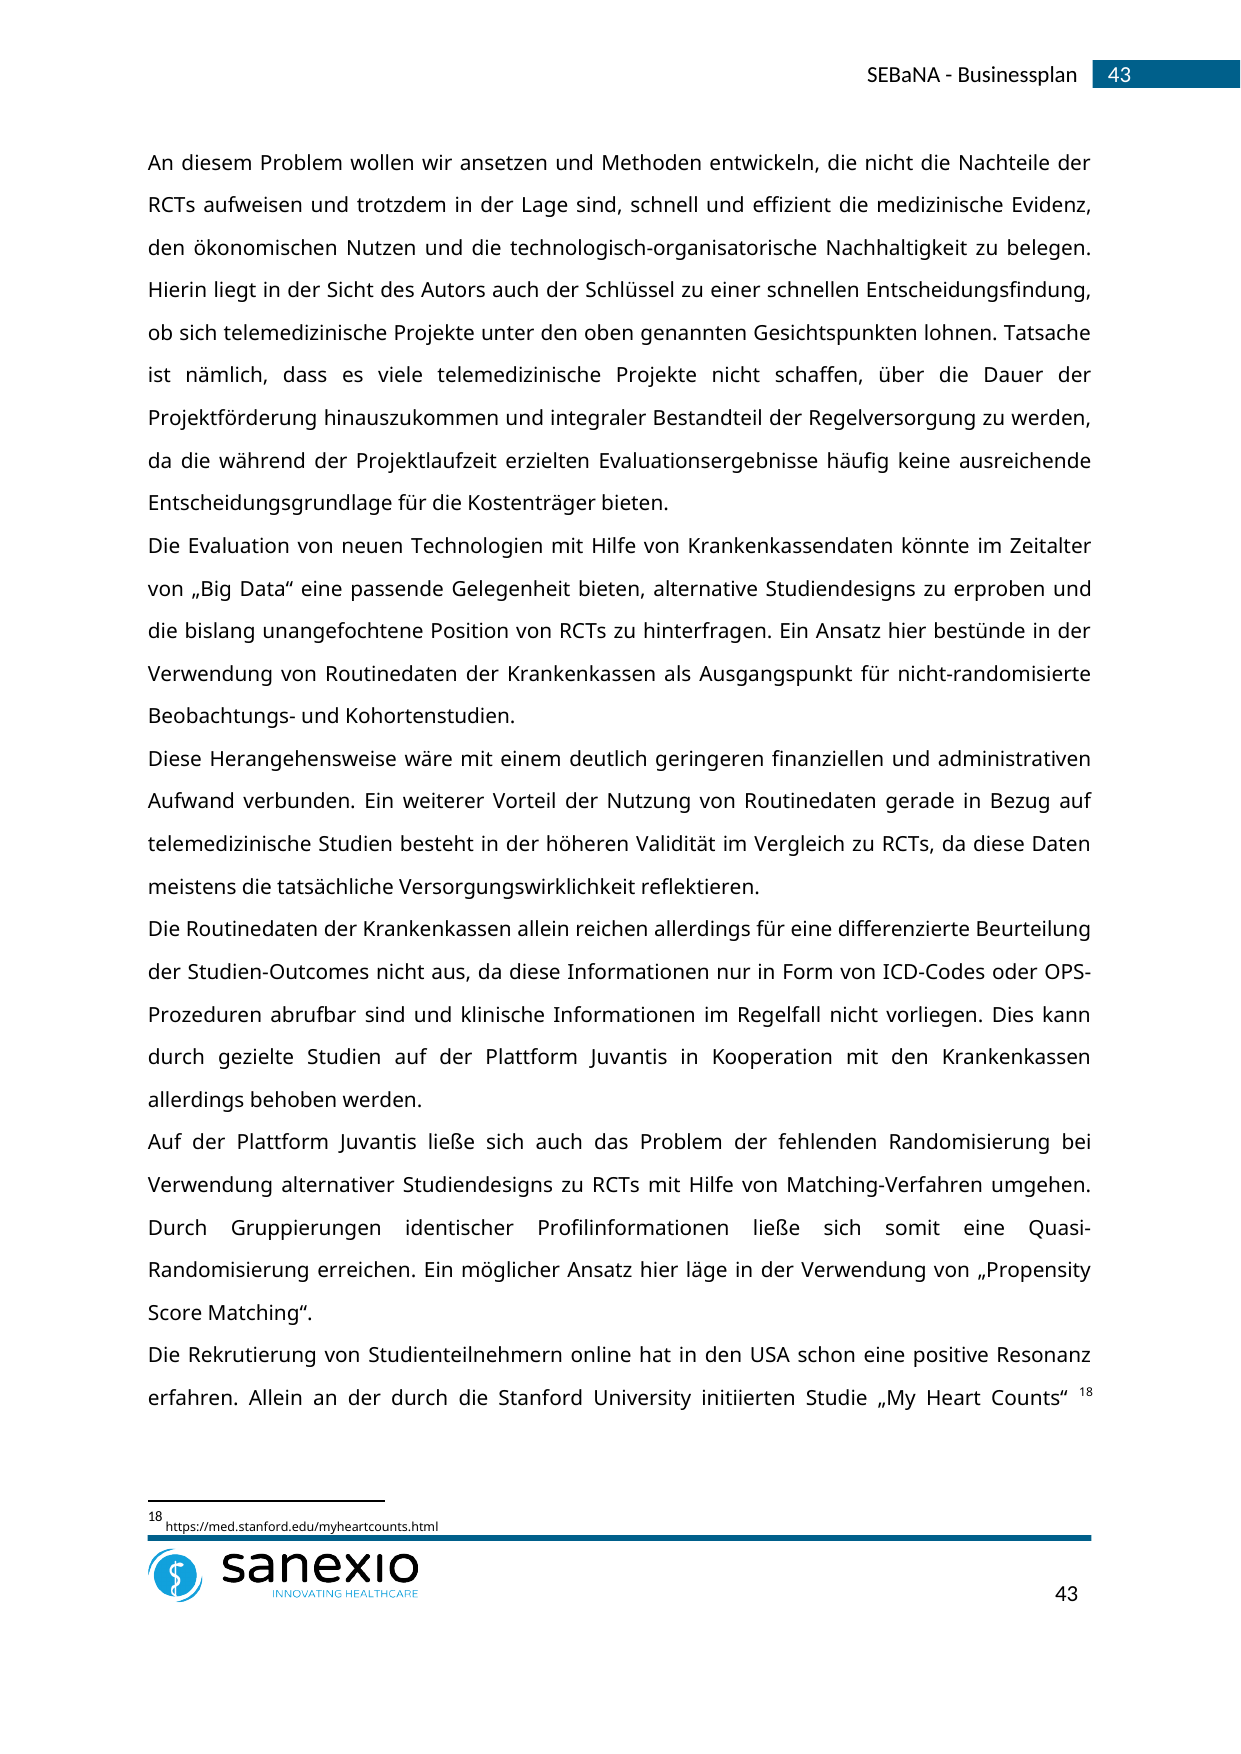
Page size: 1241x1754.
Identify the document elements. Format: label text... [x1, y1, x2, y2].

picture [147, 1547, 418, 1603]
text Die Evaluation von neuen Technologien mit Hilfe von Krankenkassendaten könnte im Zeitalter von „Big Data“ eine passende Gelegenheit bieten, alternative Studiendesigns zu erproben und die bislang unangefochtene Position von RCTs zu hinterfragen. Ein Ansatz hier bestünde in der Verwendung von Routinedaten der Krankenkassen als Ausgangspunkt für nicht-randomisierte Beobachtungs- und Kohortenstudien. [148, 531, 1093, 730]
text Auf der Plattform Juvantis ließe sich auch das Problem der fehlenden Randomisierung bei Verwendung alternativer Studiendesigns zu RCTs mit Hilfe von Matching-Verfahren umgehen. Durch Gruppierungen identischer Profilinformationen ließe sich somit eine Quasi-Randomisierung erreichen. Ein möglicher Ansatz hier läge in der Verwendung von „Propensity Score Matching“. [148, 1127, 1093, 1326]
text An diesem Problem wollen wir ansetzen und Methoden entwickeln, die nicht die Nachteile der RCTs aufweisen und trotzdem in der Lage sind, schnell und effizient die medizinische Evidenz, den ökonomischen Nutzen und die technologisch-organisatorische Nachhaltigkeit zu belegen. Hierin liegt in der Sicht des Autors auch der Schlüssel zu einer schnellen Entscheidungsfindung, ob sich telemedizinische Projekte unter den oben genannten Gesichtspunkten lohnen. Tatsache ist nämlich, dass es viele telemedizinische Projekte nicht schaffen, über die Dauer der Projektförderung hinauszukommen und integraler Bestandteil der Regelversorgung zu werden, da die während der Projektlaufzeit erzielten Evaluationsergebnisse häufig keine ausreichende Entscheidungsgrundlage für die Kostenträger bieten. [148, 148, 1093, 517]
text Diese Herangehensweise wäre mit einem deutlich geringeren finanziellen und administrativen Aufwand verbunden. Ein weiterer Vorteil der Nutzung von Routinedaten gerade in Bezug auf telemedizinische Studien besteht in der höheren Validität im Vergleich zu RCTs, da diese Daten meistens die tatsächliche Versorgungswirklichkeit reflektieren. [148, 744, 1093, 900]
text Die Routinedaten der Krankenkassen allein reichen allerdings für eine differenzierte Beurteilung der Studien-Outcomes nicht aus, da diese Informationen nur in Form von ICD-Codes oder OPS-Prozeduren abrufbar sind und klinische Informationen im Regelfall nicht vorliegen. Dies kann durch gezielte Studien auf der Plattform Juvantis in Kooperation mit den Krankenkassen allerdings behoben werden. [148, 914, 1093, 1113]
